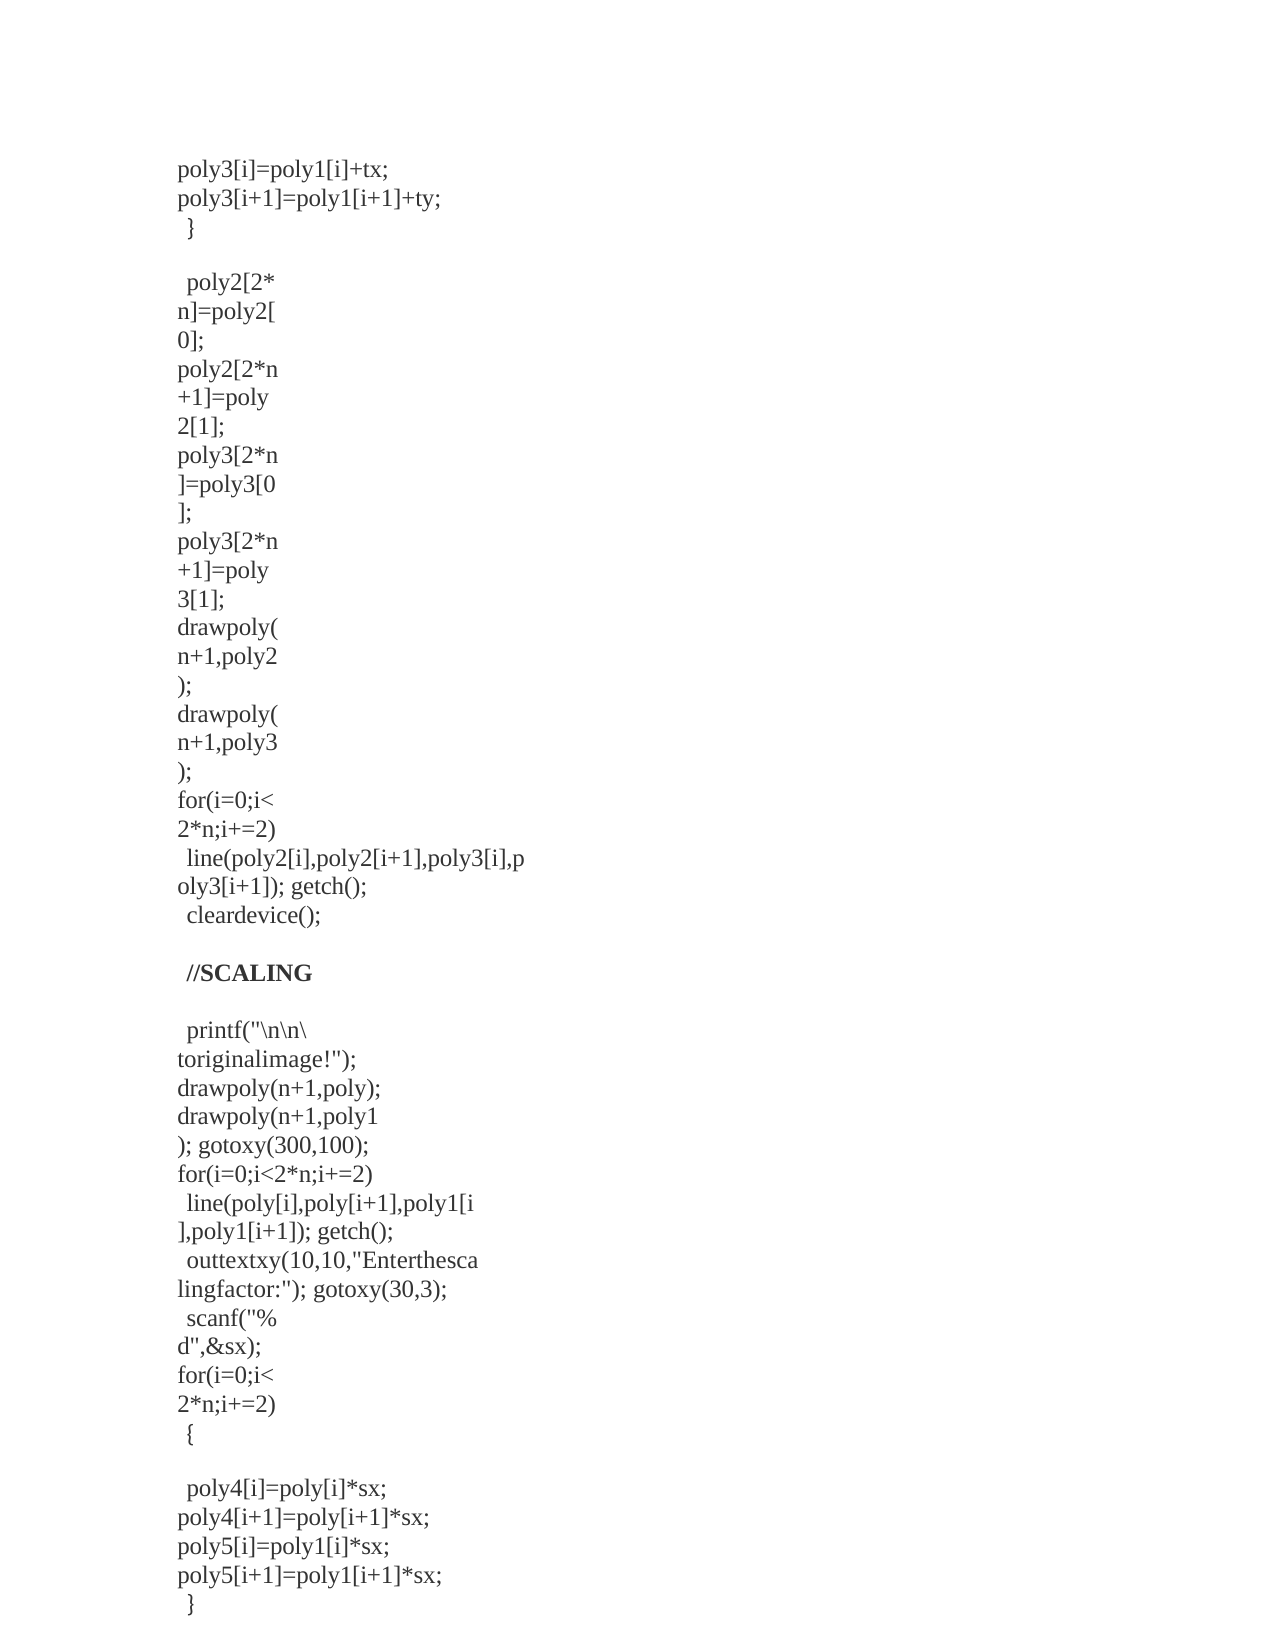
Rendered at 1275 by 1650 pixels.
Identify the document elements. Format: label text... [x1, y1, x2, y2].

text scanf("%d",&sx); for(i=0;i<2*n;i+=2) [177, 1303, 281, 1418]
text line(poly[i],poly[i+1],poly1[i],poly1[i+1]); getch(); [177, 1188, 479, 1245]
text outtextxy(10,10,"Enterthescalingfactor:"); gotoxy(30,3); [177, 1245, 479, 1303]
text poly4[i]=poly[i]*sx; poly4[i+1]=poly[i+1]*sx; poly5[i]=poly1[i]*sx; poly5[i+1]=poly1[i+1]*sx; [177, 1473, 479, 1588]
text } [177, 212, 1096, 242]
subtitle //SCALING [177, 958, 1096, 987]
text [177, 154, 479, 212]
text { [177, 1418, 1096, 1448]
text poly2[2*n]=poly2[0]; poly2[2*n+1]=poly2[1]; poly3[2*n]=poly3[0]; poly3[2*n+1]=poly3[1]; drawpoly(n+1,poly2); drawpoly(n+1,poly3); for(i=0;i<2*n;i+=2) [177, 267, 281, 842]
text printf("\n\n\toriginalimage!"); drawpoly(n+1,poly); drawpoly(n+1,poly1); gotoxy(300,100); for(i=0;i<2*n;i+=2) [177, 1015, 384, 1188]
text cleardevice(); [177, 900, 1096, 929]
text line(poly2[i],poly2[i+1],poly3[i],poly3[i+1]); getch(); [177, 843, 525, 900]
text } [177, 1588, 1096, 1619]
